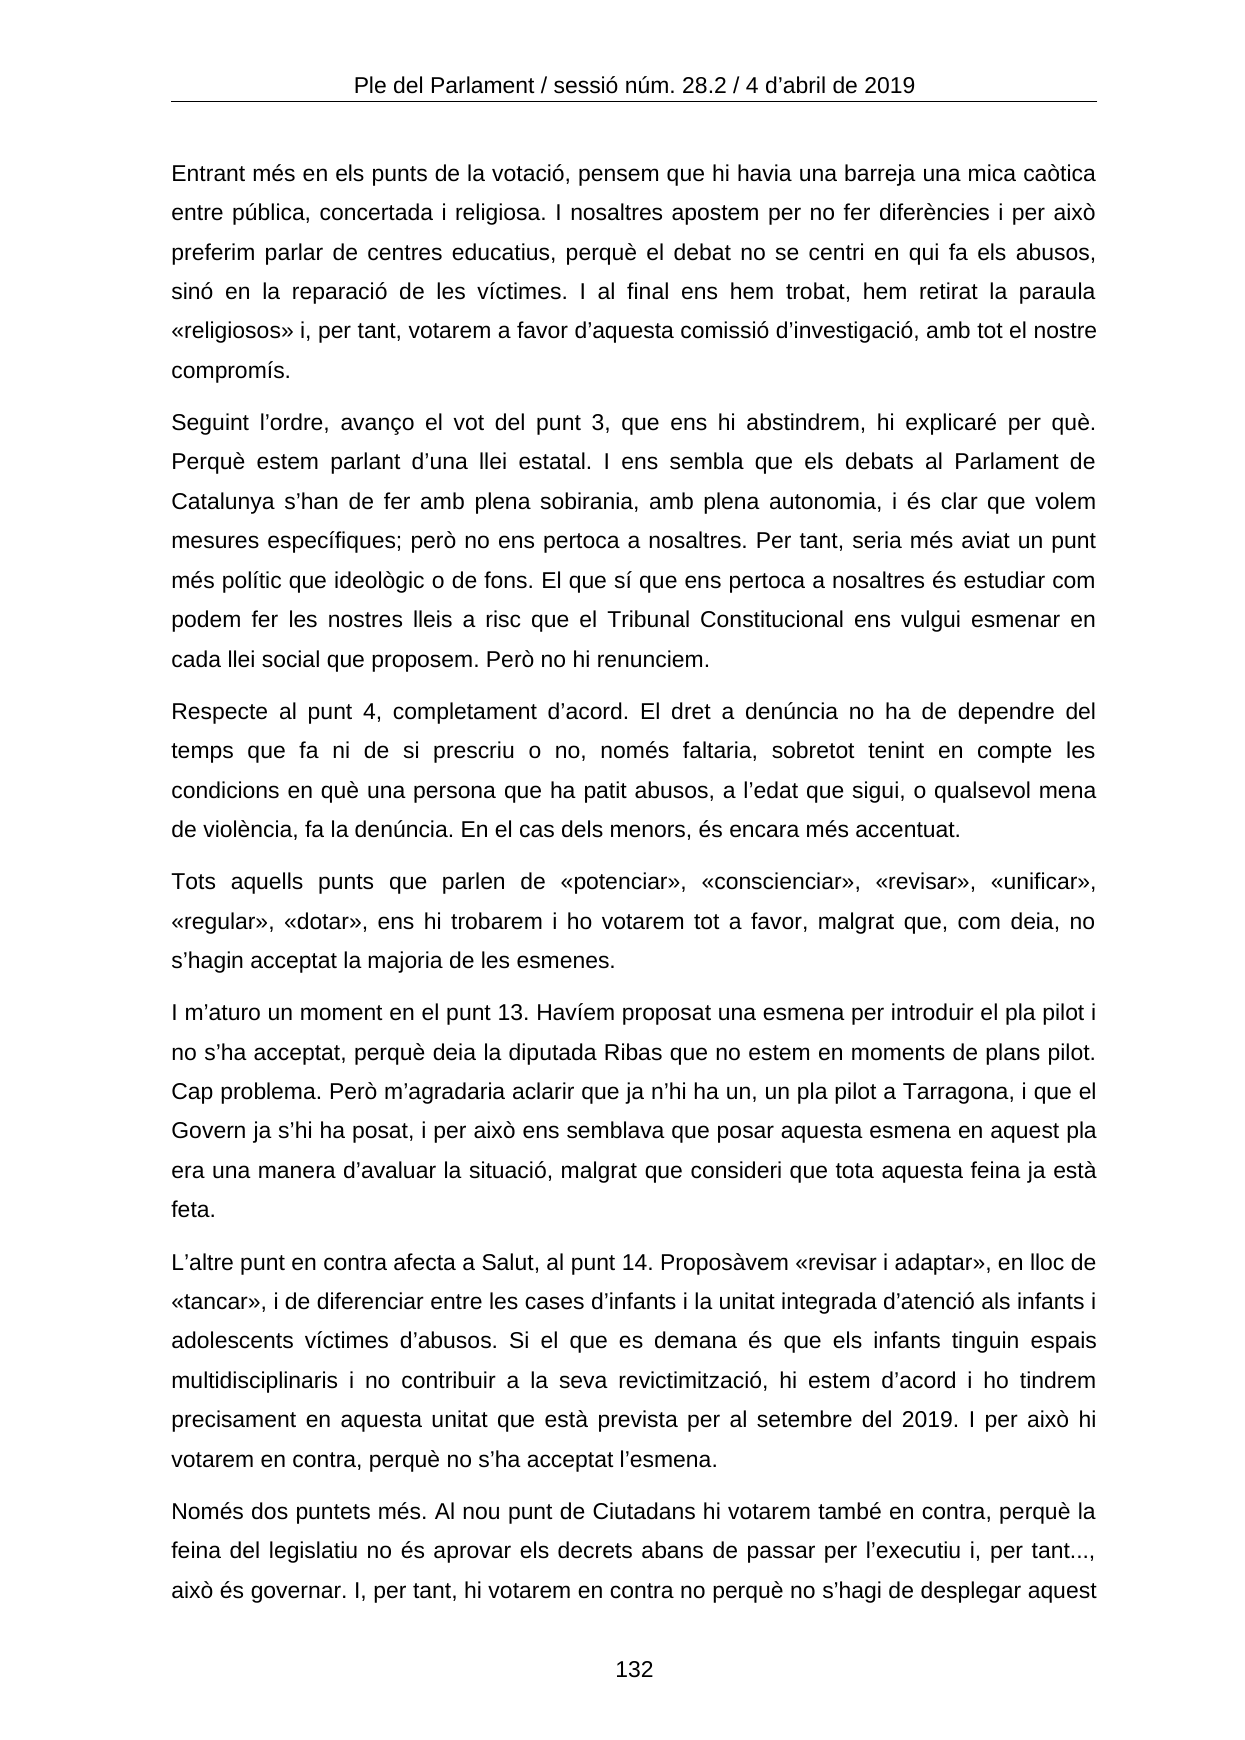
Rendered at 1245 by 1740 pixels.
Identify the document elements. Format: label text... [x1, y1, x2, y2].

text Tots aquells punts que parlen de «potenciar», «conscienciar», «revisar», «unificar», «regular», «dotar», ens hi trobarem i ho votarem tot a favor, malgrat que, com deia, no s’hagin acceptat la majoria de les esmenes. [171, 868, 1097, 973]
text Entrant més en els punts de la votació, pensem que hi havia una barreja una mica caòtica entre pública, concertada i religiosa. I nosaltres apostem per no fer diferències i per això preferim parlar de centres educatius, perquè el debat no se centri en qui fa els abusos, sinó en la reparació de les víctimes. I al final ens hem trobat, hem retirat la paraula «religiosos» i, per tant, votarem a favor d’aquesta comissió d’investigació, amb tot el nostre compromís. [171, 159, 1097, 383]
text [171, 1498, 1097, 1603]
text L’altre punt en contra afecta a Salut, al punt 14. Proposàvem «revisar i adaptar», en lloc de «tancar», i de diferenciar entre les cases d’infants i la unitat integrada d’atenció als infants i adolescents víctimes d’abusos. Si el que es demana és que els infants tinguin espais multidisciplinaris i no contribuir a la seva revictimització, hi estem d’acord i ho tindrem precisament en aquesta unitat que està prevista per al setembre del 2019. I per això hi votarem en contra, perquè no s’ha acceptat l’esmena. [171, 1248, 1097, 1472]
text Respecte al punt 4, completament d’acord. El dret a denúncia no ha de dependre del temps que fa ni de si prescriu o no, només faltaria, sobretot tenint en compte les condicions en què una persona que ha patit abusos, a l’edat que sigui, o qualsevol mena de violència, fa la denúncia. En el cas dels menors, és encara més accentuat. [171, 698, 1097, 842]
text Seguint l’ordre, avanço el vot del punt 3, que ens hi abstindrem, hi explicaré per què. Perquè estem parlant d’una llei estatal. I ens sembla que els debats al Parlament de Catalunya s’han de fer amb plena sobirania, amb plena autonomia, i és clar que volem mesures específiques; però no ens pertoca a nosaltres. Per tant, seria més aviat un punt més polític que ideològic o de fons. El que sí que ens pertoca a nosaltres és estudiar com podem fer les nostres lleis a risc que el Tribunal Constitucional ens vulgui esmenar en cada llei social que proposem. Però no hi renunciem. [171, 409, 1097, 672]
text I m’aturo un moment en el punt 13. Havíem proposat una esmena per introduir el pla pilot i no s’ha acceptat, perquè deia la diputada Ribas que no estem en moments de plans pilot. Cap problema. Però m’agradaria aclarir que ja n’hi ha un, un pla pilot a Tarragona, i que el Govern ja s’hi ha posat, i per això ens semblava que posar aquesta esmena en aquest pla era una manera d’avaluar la situació, malgrat que consideri que tota aquesta feina ja està feta. [171, 999, 1097, 1223]
